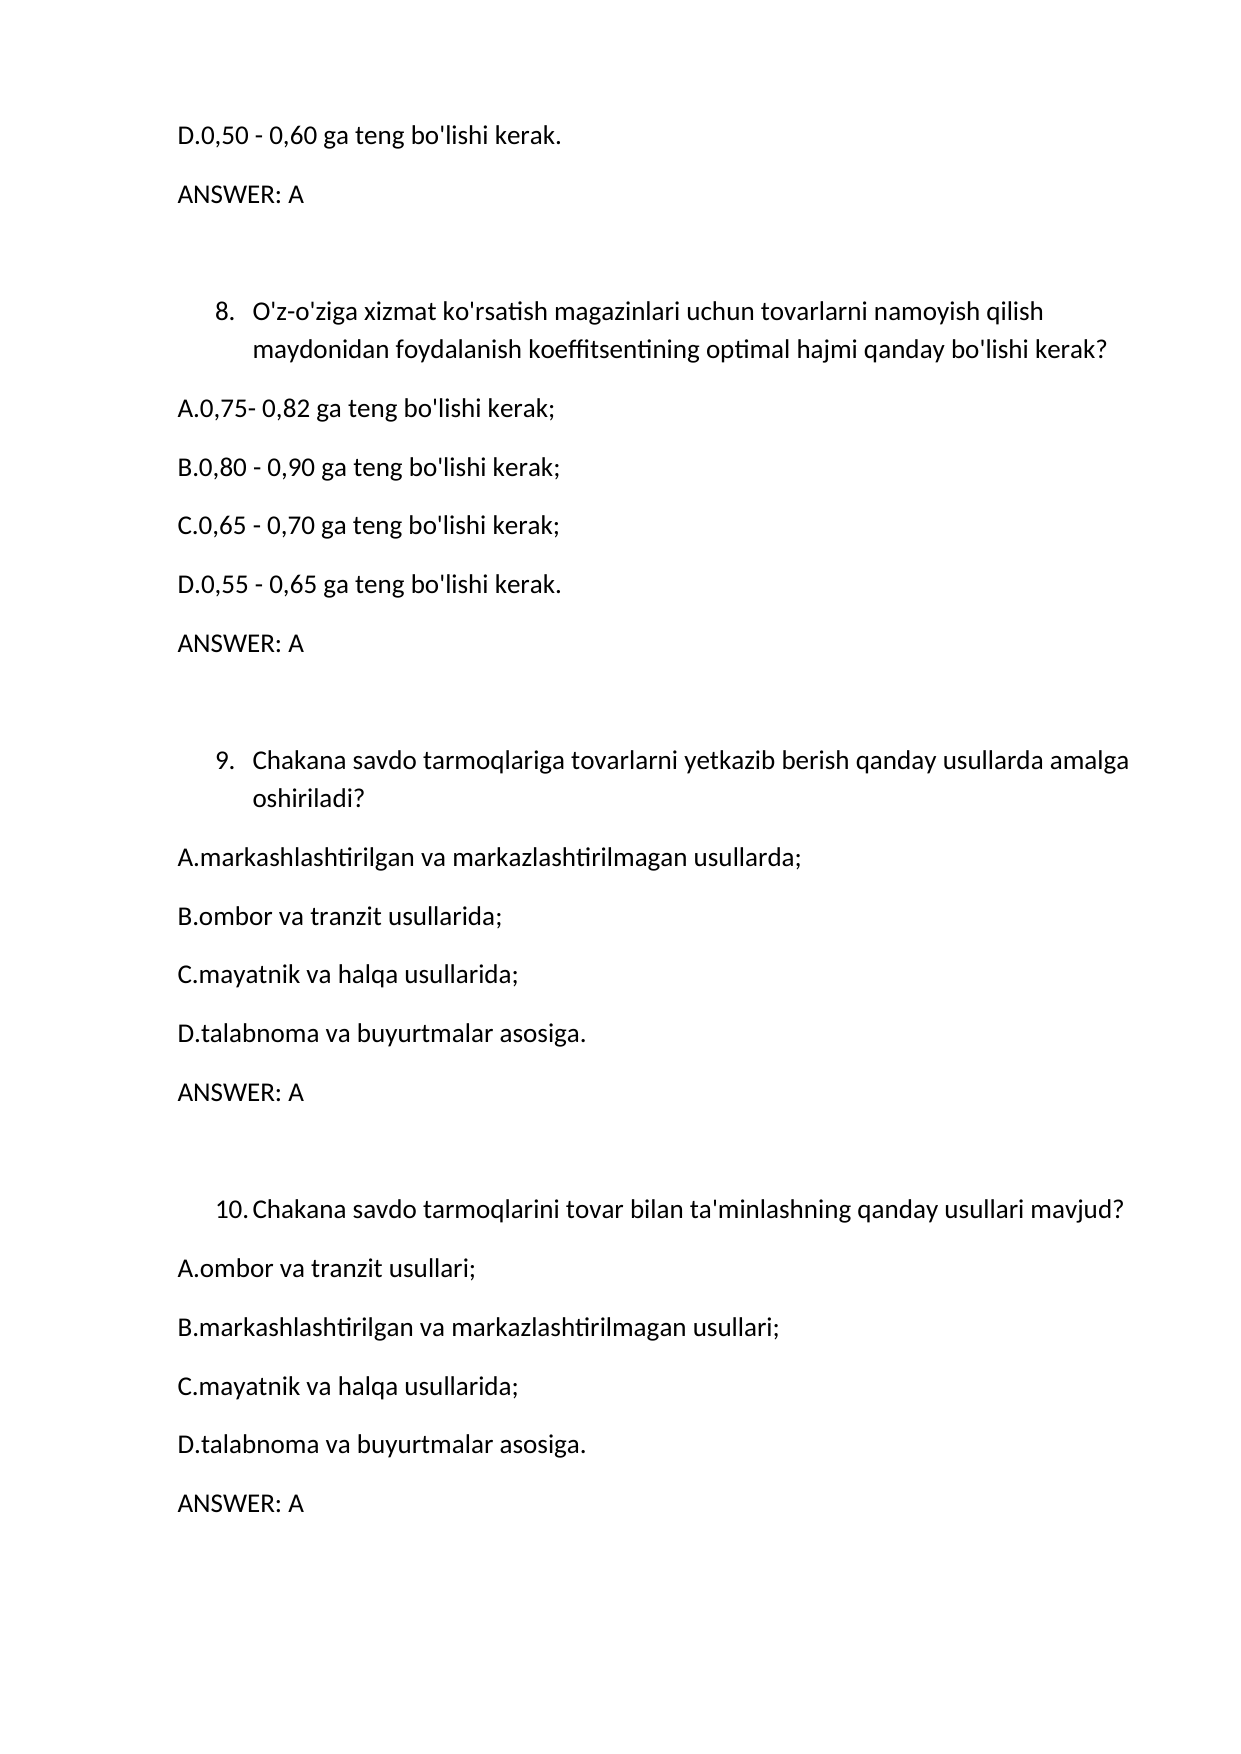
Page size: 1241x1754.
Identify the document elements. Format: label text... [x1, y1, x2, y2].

subtitle O'z-o'ziga xizmat ko'rsatish magazinlari uchun tovarlarni namoyish qilish maydonidan foydalanish koeffitsentining optimal hajmi qanday bo'lishi kerak? [215, 294, 1152, 365]
subtitle ANSWER: A [177, 626, 1152, 659]
subtitle A.markashlashtirilgan va markazlashtirilmagan usullarda; [177, 840, 1152, 873]
subtitle B.markashlashtirilgan va markazlashtirilmagan usullari; [177, 1310, 1152, 1343]
subtitle A.0,75- 0,82 ga teng bo'lishi kerak; [177, 391, 1152, 424]
subtitle C.0,65 - 0,70 ga teng bo'lishi kerak; [177, 508, 1152, 542]
subtitle C.mayatnik va halqa usullarida; [177, 1369, 1152, 1402]
subtitle D.0,55 - 0,65 ga teng bo'lishi kerak. [177, 567, 1152, 600]
subtitle A.ombor va tranzit usullari; [177, 1251, 1152, 1284]
subtitle Chakana savdo tarmoqlarini tovar bilan ta'minlashning qanday usullari mavjud? [215, 1193, 1152, 1226]
subtitle B.0,80 - 0,90 ga teng bo'lishi kerak; [177, 450, 1152, 483]
subtitle C.mayatnik va halqa usullarida; [177, 958, 1152, 991]
subtitle D.talabnoma va buyurtmalar asosiga. [177, 1428, 1152, 1461]
subtitle Chakana savdo tarmoqlariga tovarlarni yetkazib berish qanday usullarda amalga oshiriladi? [215, 743, 1152, 814]
subtitle D.talabnoma va buyurtmalar asosiga. [177, 1016, 1152, 1049]
subtitle ANSWER: A [177, 1075, 1152, 1108]
subtitle ANSWER: A [177, 1486, 1152, 1519]
subtitle D.0,50 - 0,60 ga teng bo'lishi kerak. [177, 118, 1152, 151]
subtitle ANSWER: A [177, 177, 1152, 210]
subtitle B.ombor va tranzit usullarida; [177, 899, 1152, 932]
